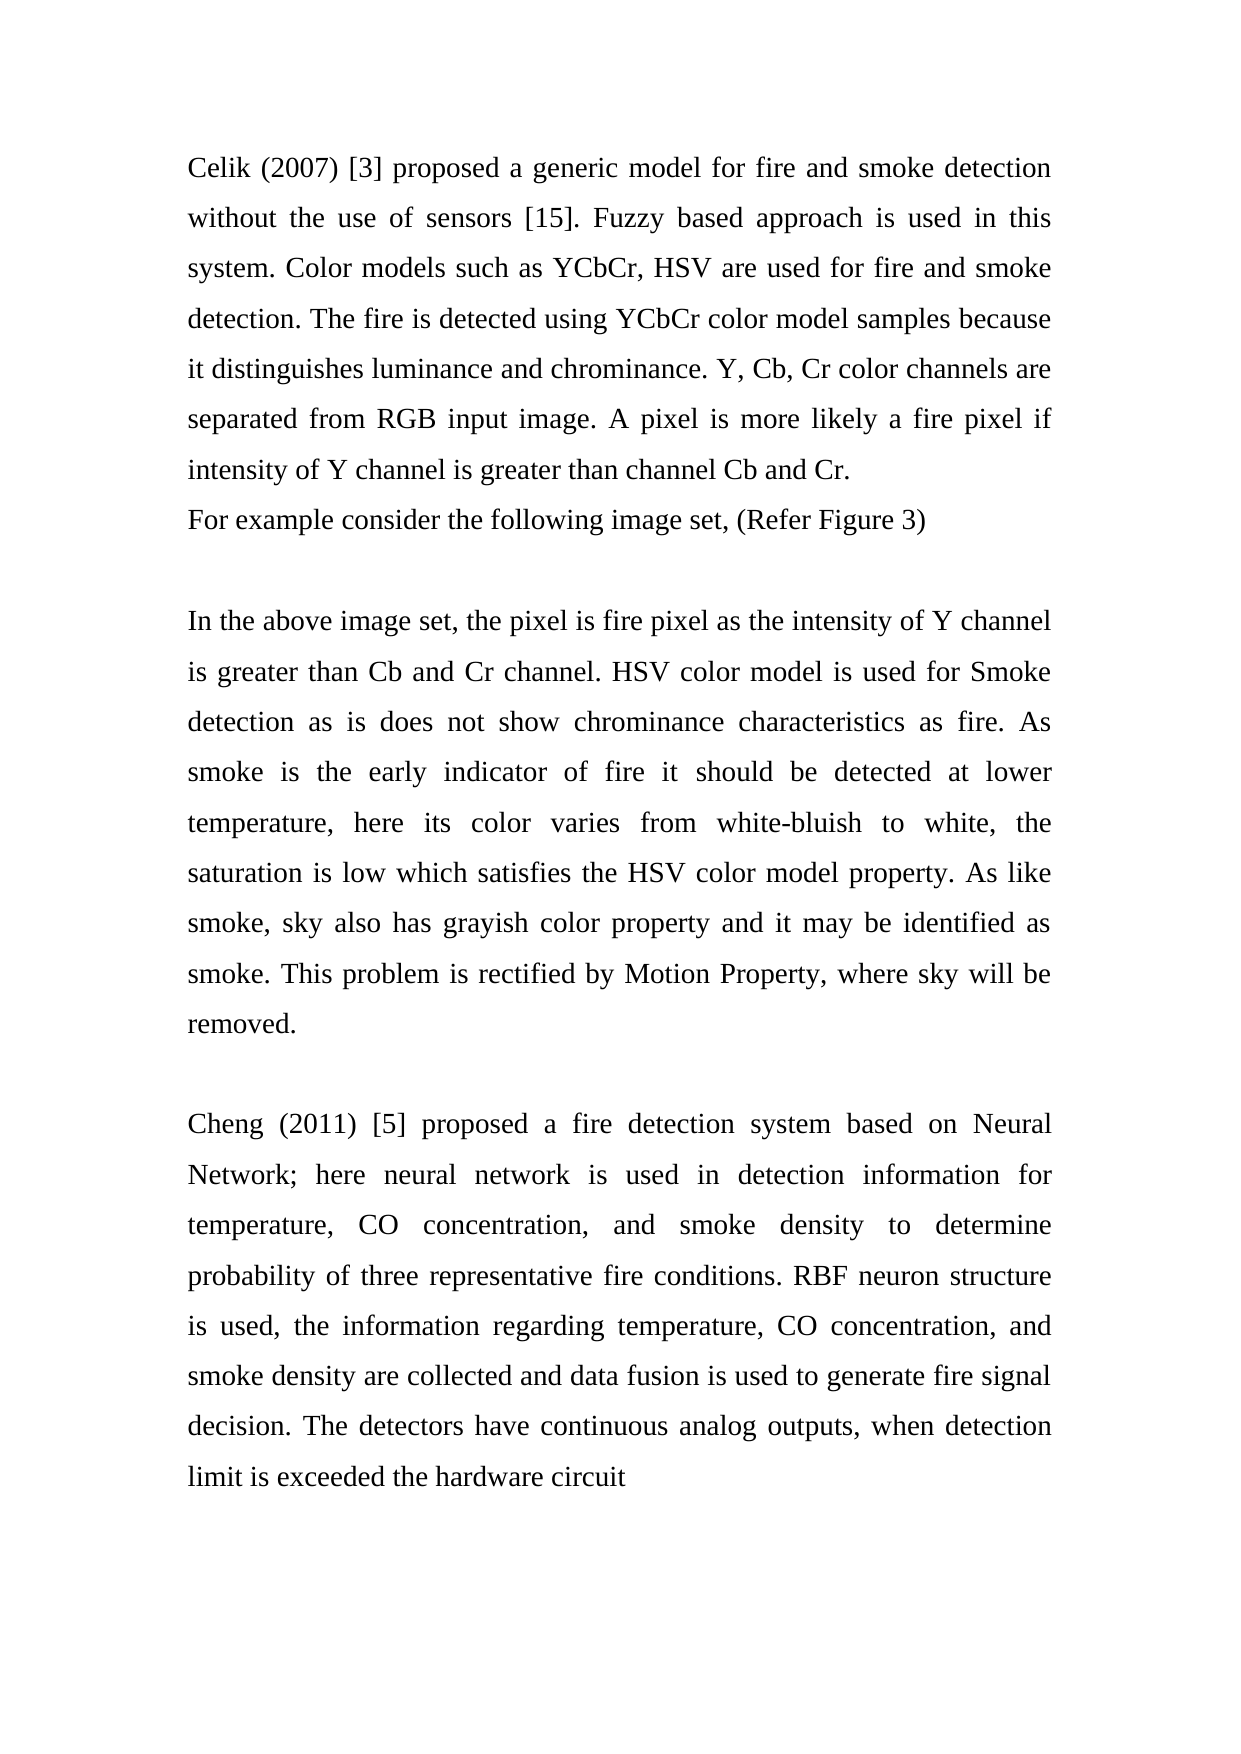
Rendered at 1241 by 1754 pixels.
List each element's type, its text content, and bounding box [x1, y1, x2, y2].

list Cheng (2011) [5] proposed a fire detection system based on Neural Network; here neural network is used in detection information for temperature, CO concentration, and smoke density to determine probability of three representative fire conditions. RBF neuron structure is used, the information regarding temperature, CO concentration, and smoke density are collected and data fusion is used to generate fire signal decision. The detectors have continuous analog outputs, when detection limit is exceeded the hardware circuit [187, 1107, 1053, 1492]
list In the above image set, the pixel is fire pixel as the intensity of Y channel is greater than Cb and Cr channel. HSV color model is used for Smoke detection as is does not show chrominance characteristics as fire. As smoke is the early indicator of fire it should be detected at lower temperature, here its color varies from white-bluish to white, the saturation is low which satisfies the HSV color model property. As like smoke, sky also has grayish color property and it may be identified as smoke. This problem is rectified by Motion Property, where sky will be removed. [187, 603, 1053, 1039]
list For example consider the following image set, (Refer Figure 3) [187, 502, 1053, 536]
list Celik (2007) [3] proposed a generic model for fire and smoke detection without the use of sensors [15]. Fuzzy based approach is used in this system. Color models such as YCbCr, HSV are used for fire and smoke detection. The fire is detected using YCbCr color model samples because it distinguishes luminance and chrominance. Y, Cb, Cr color channels are separated from RGB input image. A pixel is more likely a fire pixel if intensity of Y channel is greater than channel Cb and Cr. [187, 150, 1053, 485]
